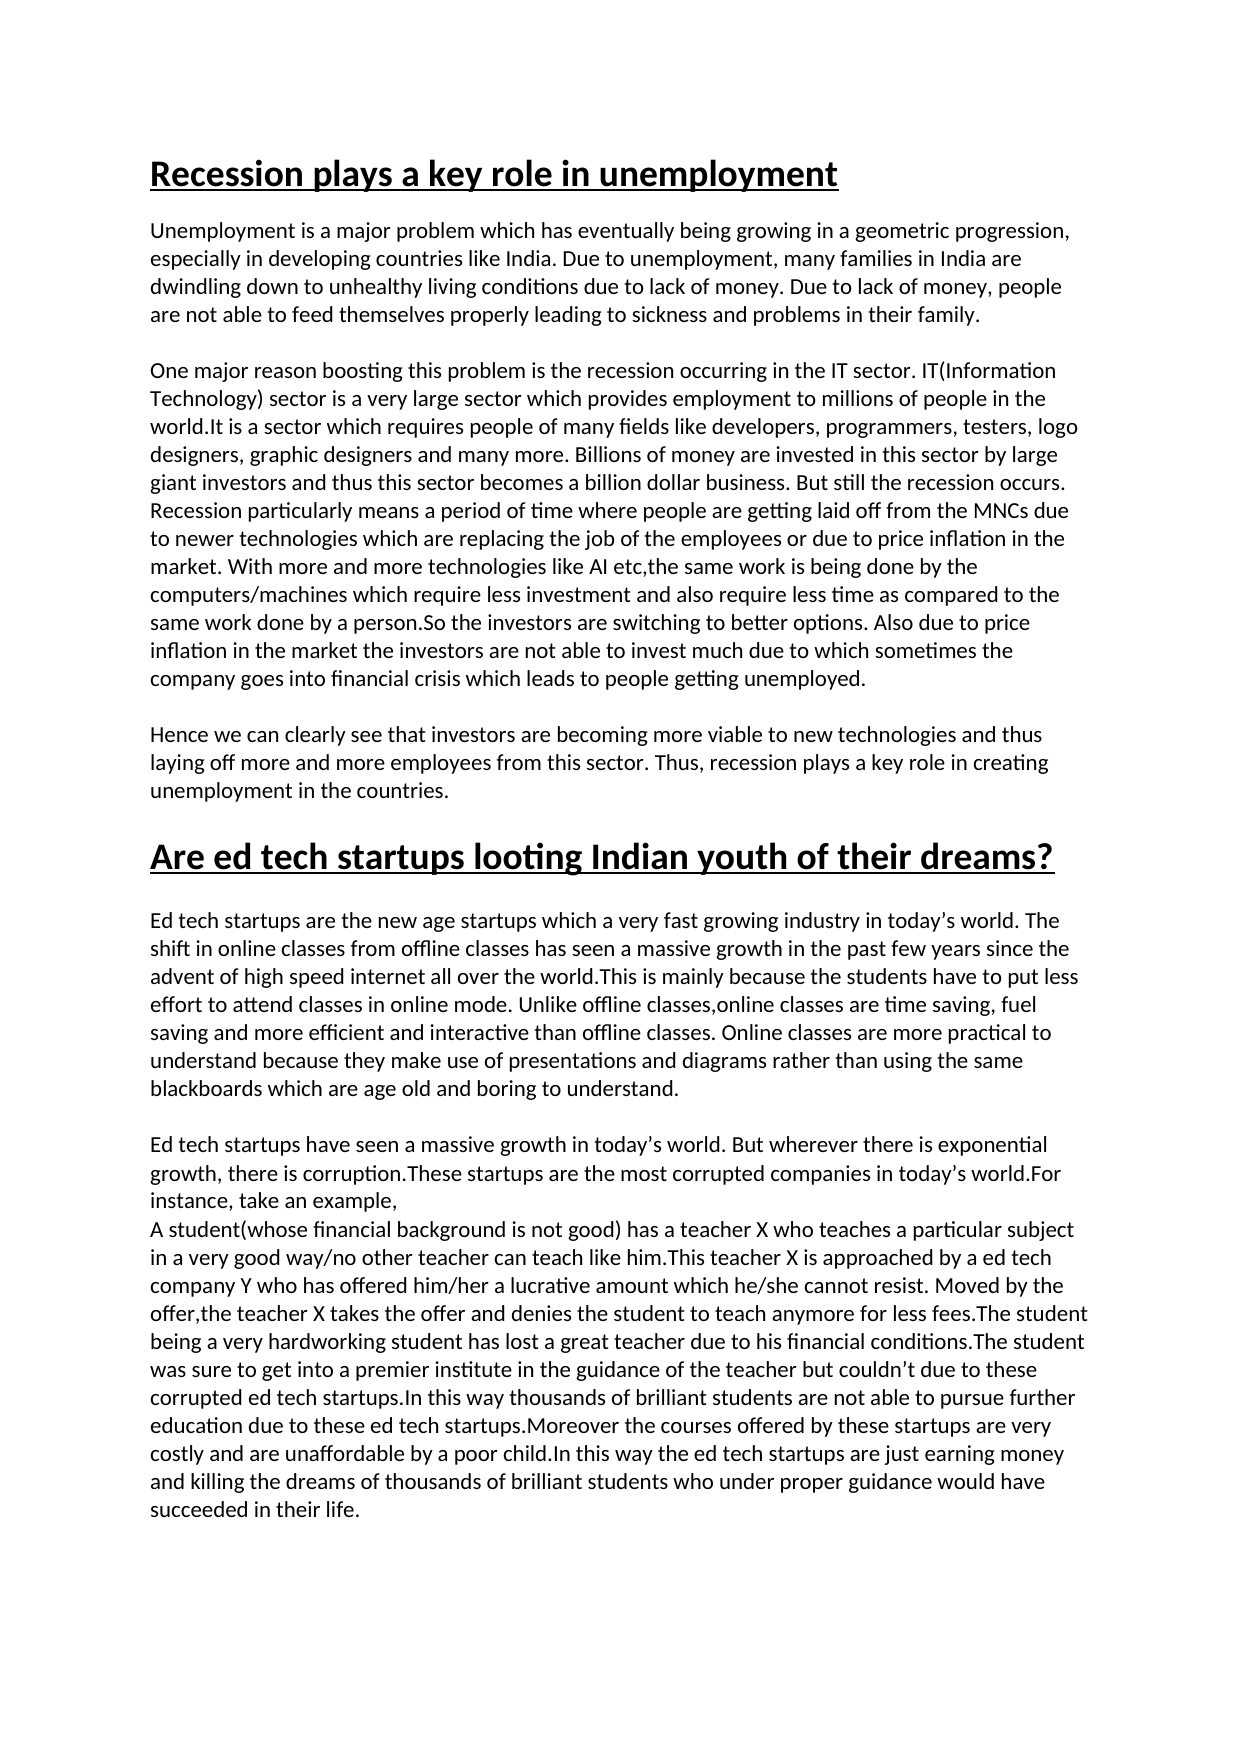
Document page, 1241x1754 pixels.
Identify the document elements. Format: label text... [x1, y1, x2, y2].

text Recession plays a key role in unemployment [150, 150, 1090, 196]
text Ed tech startups are the new age startups which a very fast growing industry in today’s world. The shift in online classes from offline classes has seen a massive growth in the past few years since the advent of high speed internet all over the world.This is mainly because the students have to put less effort to attend classes in online mode. Unlike offline classes,online classes are time saving, fuel saving and more efficient and interactive than offline classes. Online classes are more practical to understand because they make use of presentations and diagrams rather than using the same blackboards which are age old and boring to understand. [150, 906, 1090, 1103]
text Are ed tech startups looting Indian youth of their dreams? [150, 833, 1090, 878]
text Hence we can clearly see that investors are becoming more viable to new technologies and thus laying off more and more employees from this sector. Thus, recession plays a key role in creating unemployment in the countries. [150, 721, 1090, 804]
text A student(whose financial background is not good) has a teacher X who teaches a particular subject in a very good way/no other teacher can teach like him.This teacher X is approached by a ed tech company Y who has offered him/her a lucrative amount which he/she cannot resist. Moved by the offer,the teacher X takes the offer and denies the student to teach anymore for less fees.The student being a very hardworking student has lost a great teacher due to his financial conditions.The student was sure to get into a premier institute in the guidance of the teacher but couldn’t due to these corrupted ed tech startups.In this way thousands of brilliant students are not able to pursue further education due to these ed tech startups.Moreover the courses offered by these startups are very costly and are unaffordable by a poor child.In this way the ed tech startups are just earning money and killing the dreams of thousands of brilliant students who under proper guidance would have succeeded in their life. [150, 1215, 1090, 1523]
text One major reason boosting this problem is the recession occurring in the IT sector. IT(Information Technology) sector is a very large sector which provides employment to millions of people in the world.It is a sector which requires people of many fields like developers, programmers, testers, logo designers, graphic designers and many more. Billions of money are invested in this sector by large giant investors and thus this sector becomes a billion dollar business. But still the recession occurs. Recession particularly means a period of time where people are getting laid off from the MNCs due to newer technologies which are replacing the job of the employees or due to price inflation in the market. With more and more technologies like AI etc,the same work is being done by the computers/machines which require less investment and also require less time as compared to the same work done by a person.So the investors are switching to better options. Also due to price inflation in the market the investors are not able to invest much due to which sometimes the company goes into financial crisis which leads to people getting unemployed. [150, 356, 1090, 692]
text Unemployment is a major problem which has eventually being growing in a geometric progression, especially in developing countries like India. Due to unemployment, many families in India are dwindling down to unhealthy living conditions due to lack of money. Due to lack of money, people are not able to feed themselves properly leading to sickness and problems in their family. [150, 216, 1090, 328]
text Ed tech startups have seen a massive growth in today’s world. But wherever there is exponential growth, there is corruption.These startups are the most corrupted companies in today’s world.For instance, take an example, [150, 1131, 1090, 1215]
